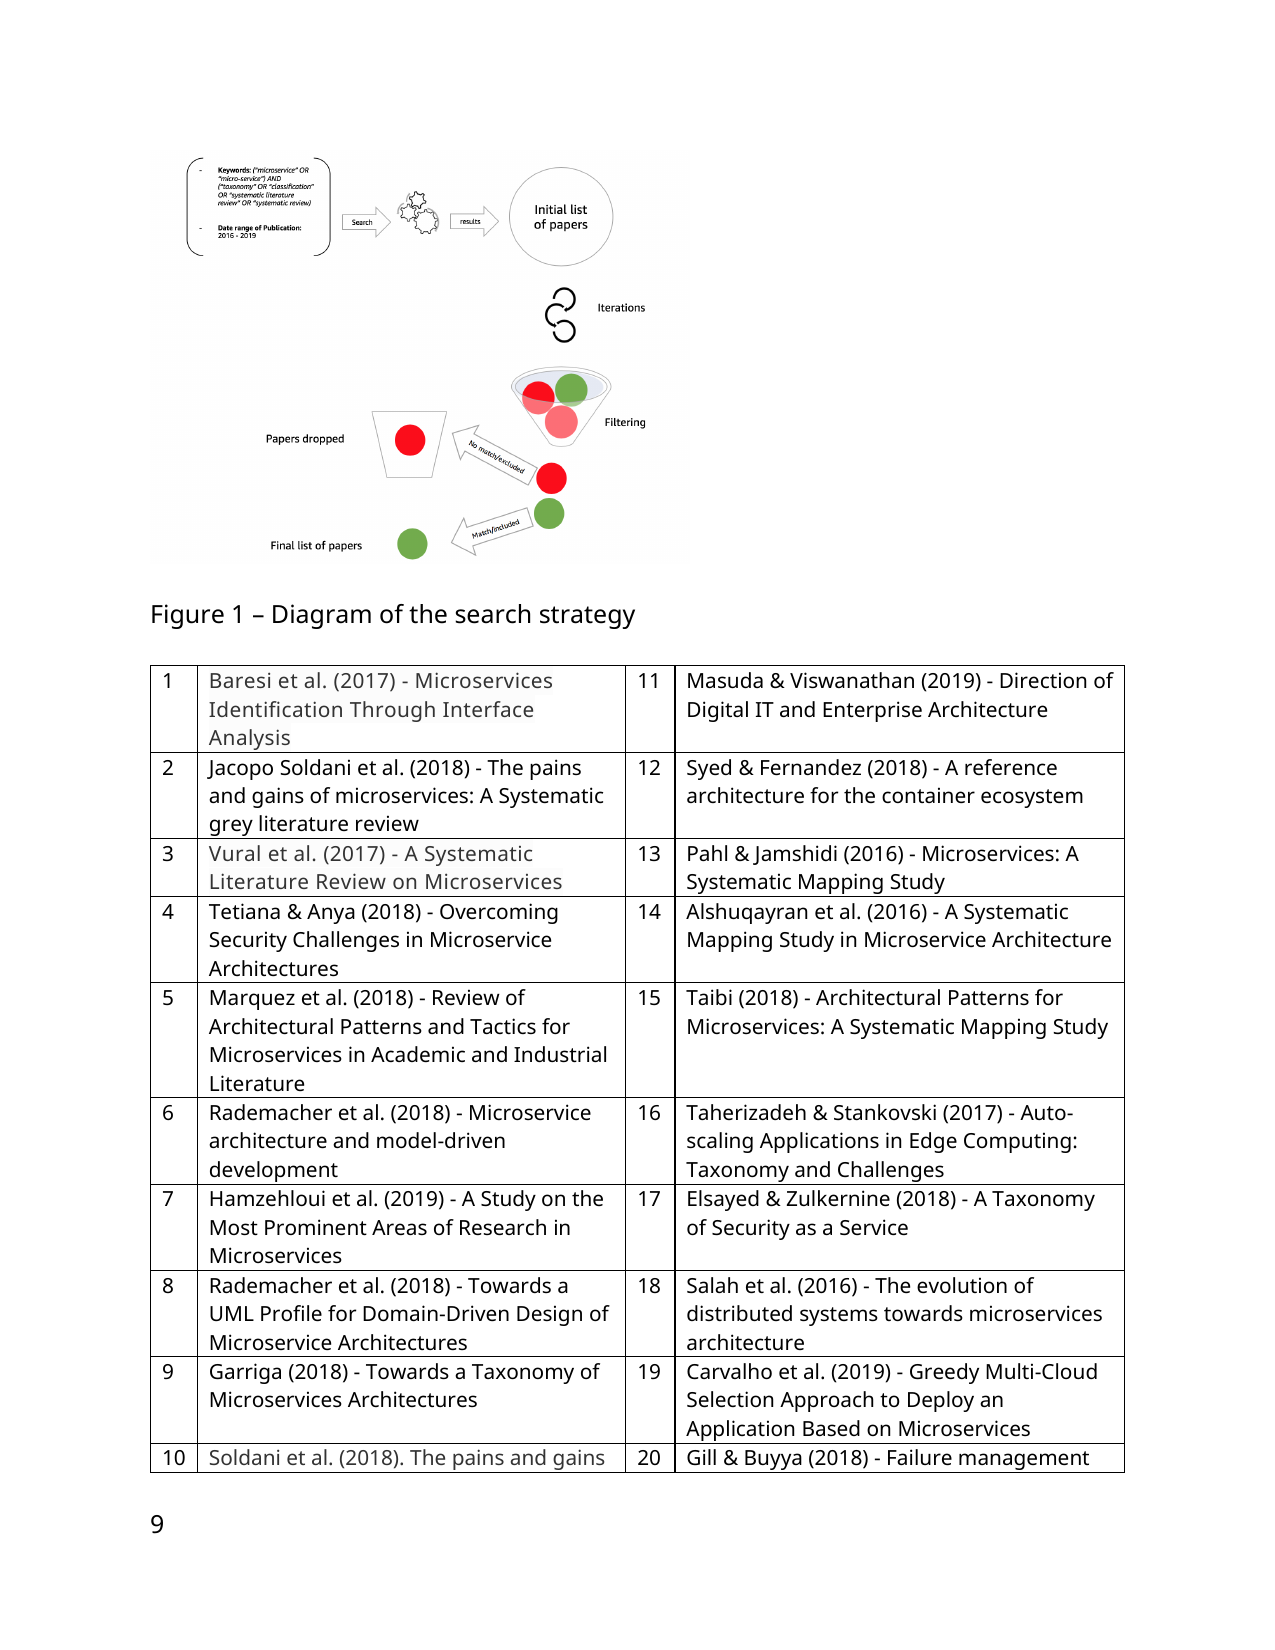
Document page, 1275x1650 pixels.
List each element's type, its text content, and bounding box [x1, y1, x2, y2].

table_cell Rademacher et al. (2018) - Towards a UML Profile for Domain-Driven Design of Microservice Architectures [198, 1271, 625, 1356]
table_cell 7 [151, 1185, 197, 1270]
table_header 11 [626, 666, 674, 752]
table_cell 20 [626, 1444, 674, 1472]
table_cell 12 [626, 753, 674, 838]
table_cell 14 [626, 897, 674, 982]
table_cell 3 [151, 839, 197, 896]
text Figure 1 – Diagram of the search strategy [150, 597, 1125, 631]
table_cell Taherizadeh & Stankovski (2017) - Auto-scaling Applications in Edge Computing: Taxonomy and Challenges [676, 1098, 1124, 1183]
table_cell 10 [151, 1444, 197, 1472]
table_cell 2 [151, 753, 197, 838]
table_cell Garriga (2018) - Towards a Taxonomy of Microservices Architectures [198, 1357, 625, 1442]
table_cell 6 [151, 1098, 197, 1183]
table_cell Taibi (2018) - Architectural Patterns for Microservices: A Systematic Mapping Study [676, 983, 1124, 1097]
table_cell 9 [151, 1357, 197, 1442]
table_cell 19 [626, 1357, 674, 1442]
table_cell Vural et al. (2017) - A Systematic Literature Review on Microservices [198, 839, 625, 896]
table_cell 13 [626, 839, 674, 896]
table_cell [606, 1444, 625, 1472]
table_cell 8 [151, 1271, 197, 1356]
table_header Baresi et al. (2017) - Microservices Identification Through Interface Analysis [291, 666, 625, 752]
table_cell Tetiana & Anya (2018) - Overcoming Security Challenges in Microservice Architectures [198, 897, 625, 982]
table_cell Alshuqayran et al. (2016) - A Systematic Mapping Study in Microservice Architecture [676, 897, 1124, 982]
table_cell Rademacher et al. (2018) - Microservice architecture and model-driven development [198, 1098, 625, 1183]
table_cell Hamzehloui et al. (2019) - A Study on the Most Prominent Areas of Research in Microservices [198, 1185, 625, 1270]
table_cell Jacopo Soldani et al. (2018) - The pains and gains of microservices: A Systematic grey literature review [198, 753, 625, 838]
table_cell 15 [626, 983, 674, 1097]
picture [150, 150, 690, 564]
table_cell 18 [626, 1271, 674, 1356]
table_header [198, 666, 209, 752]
table_cell Elsayed & Zulkernine (2018) - A Taxonomy of Security as a Service [676, 1185, 1124, 1270]
table_cell 16 [626, 1098, 674, 1183]
table_cell Syed & Fernandez (2018) - A reference architecture for the container ecosystem [676, 753, 1124, 838]
table_cell Carvalho et al. (2019) - Greedy Multi-Cloud Selection Approach to Deploy an Application Based on Microservices [676, 1357, 1124, 1442]
table_cell Salah et al. (2016) - The evolution of distributed systems towards microservices architecture [676, 1271, 1124, 1356]
table_cell Marquez et al. (2018) - Review of Architectural Patterns and Tactics for Microservices in Academic and Industrial Literature [198, 983, 625, 1097]
table_cell 4 [151, 897, 197, 982]
table_cell Gill & Buyya (2018) - Failure management for reliable cloud computing: A taxonomy, model and future directions [676, 1444, 1124, 1472]
table_header Masuda & Viswanathan (2019) - Direction of Digital IT and Enterprise Architecture [676, 666, 1124, 752]
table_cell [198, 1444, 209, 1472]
table_header 1 [151, 666, 197, 752]
table_cell 5 [151, 983, 197, 1097]
table_cell 17 [626, 1185, 674, 1270]
table_cell Pahl & Jamshidi (2016) - Microservices: A Systematic Mapping Study [676, 839, 1124, 896]
